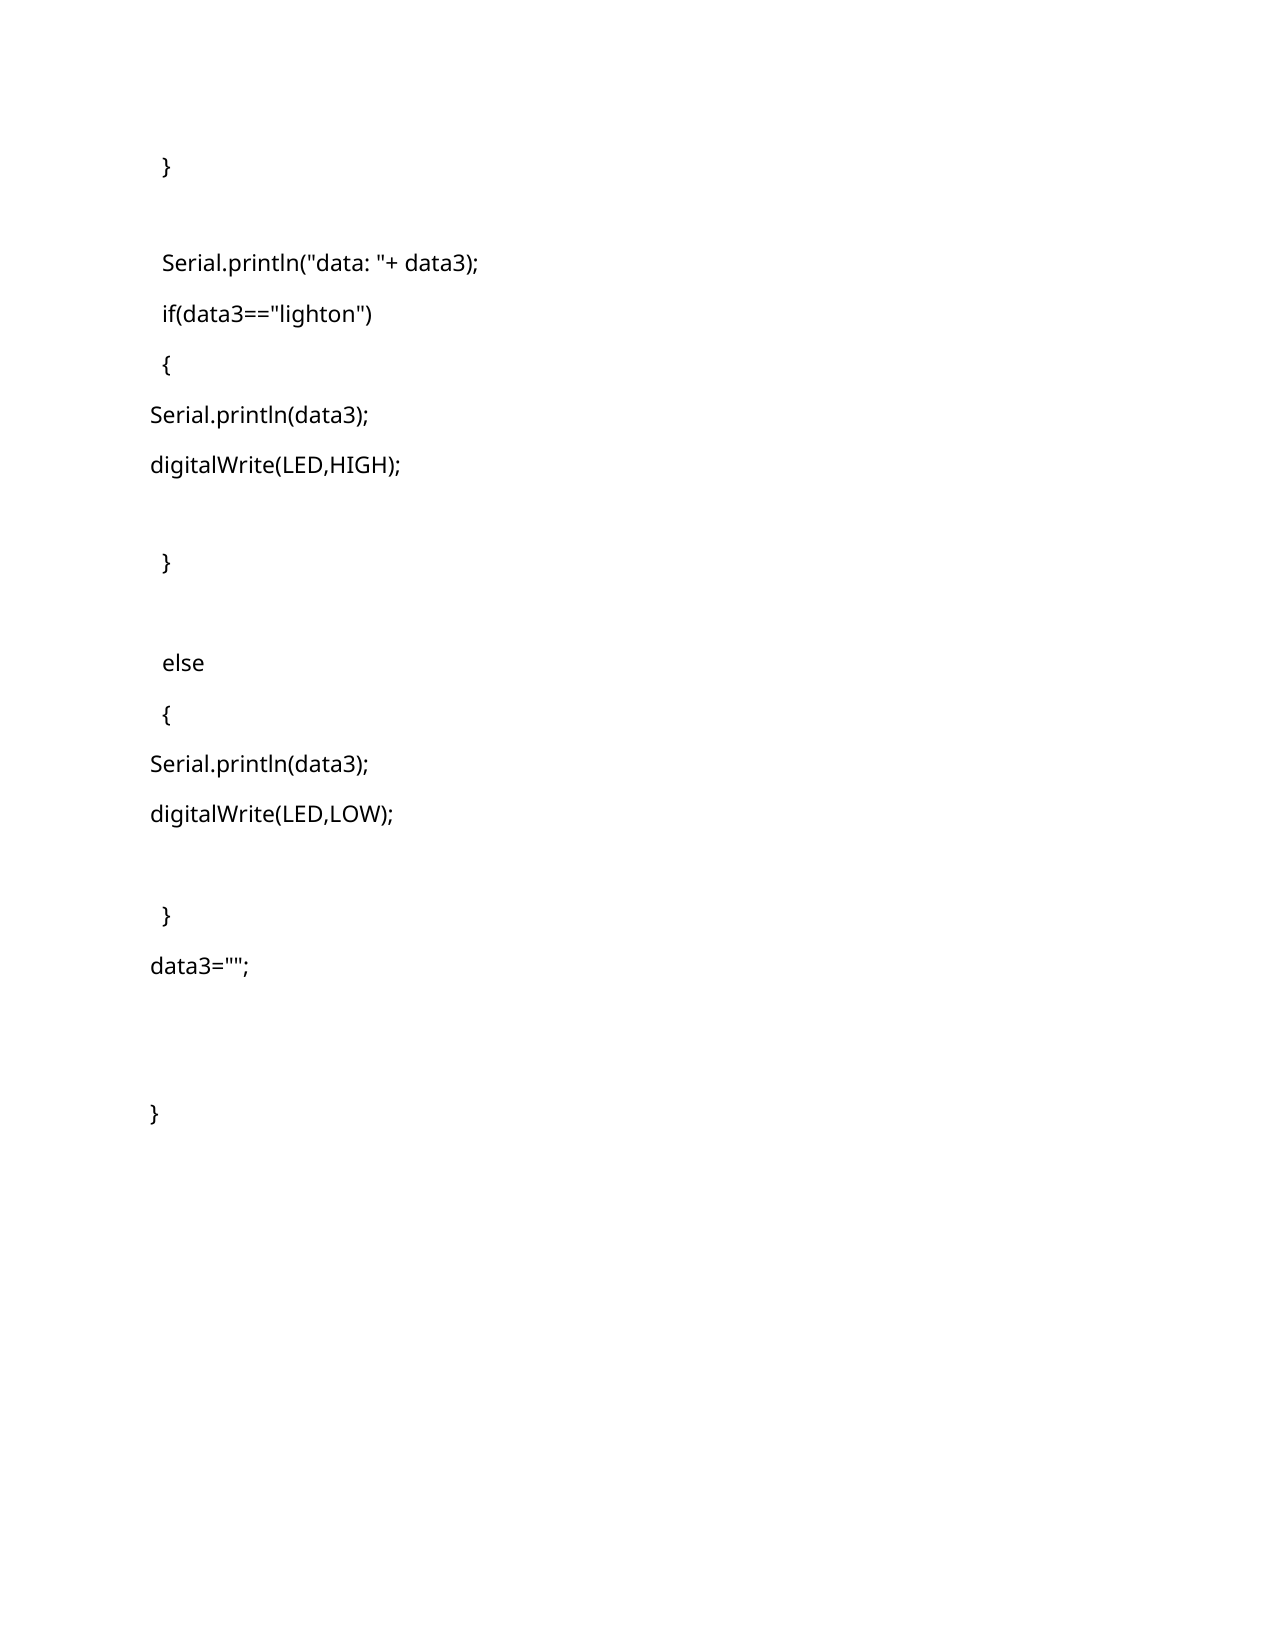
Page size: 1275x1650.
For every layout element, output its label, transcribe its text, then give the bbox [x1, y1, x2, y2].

text { [150, 697, 1125, 729]
text Serial.println(data3); [150, 398, 1125, 430]
text } [150, 1097, 1125, 1128]
text else [150, 647, 1125, 678]
text } [150, 150, 1125, 181]
text Serial.println("data: "+ data3); [150, 247, 1125, 278]
text } [150, 899, 1125, 930]
text } [150, 546, 1125, 577]
text Serial.println(data3); [150, 748, 1125, 779]
text digitalWrite(LED,LOW); [150, 798, 1125, 829]
text { [150, 348, 1125, 379]
text digitalWrite(LED,HIGH); [150, 449, 1125, 480]
text if(data3=="lighton") [150, 298, 1125, 329]
text data3=""; [150, 949, 1125, 981]
